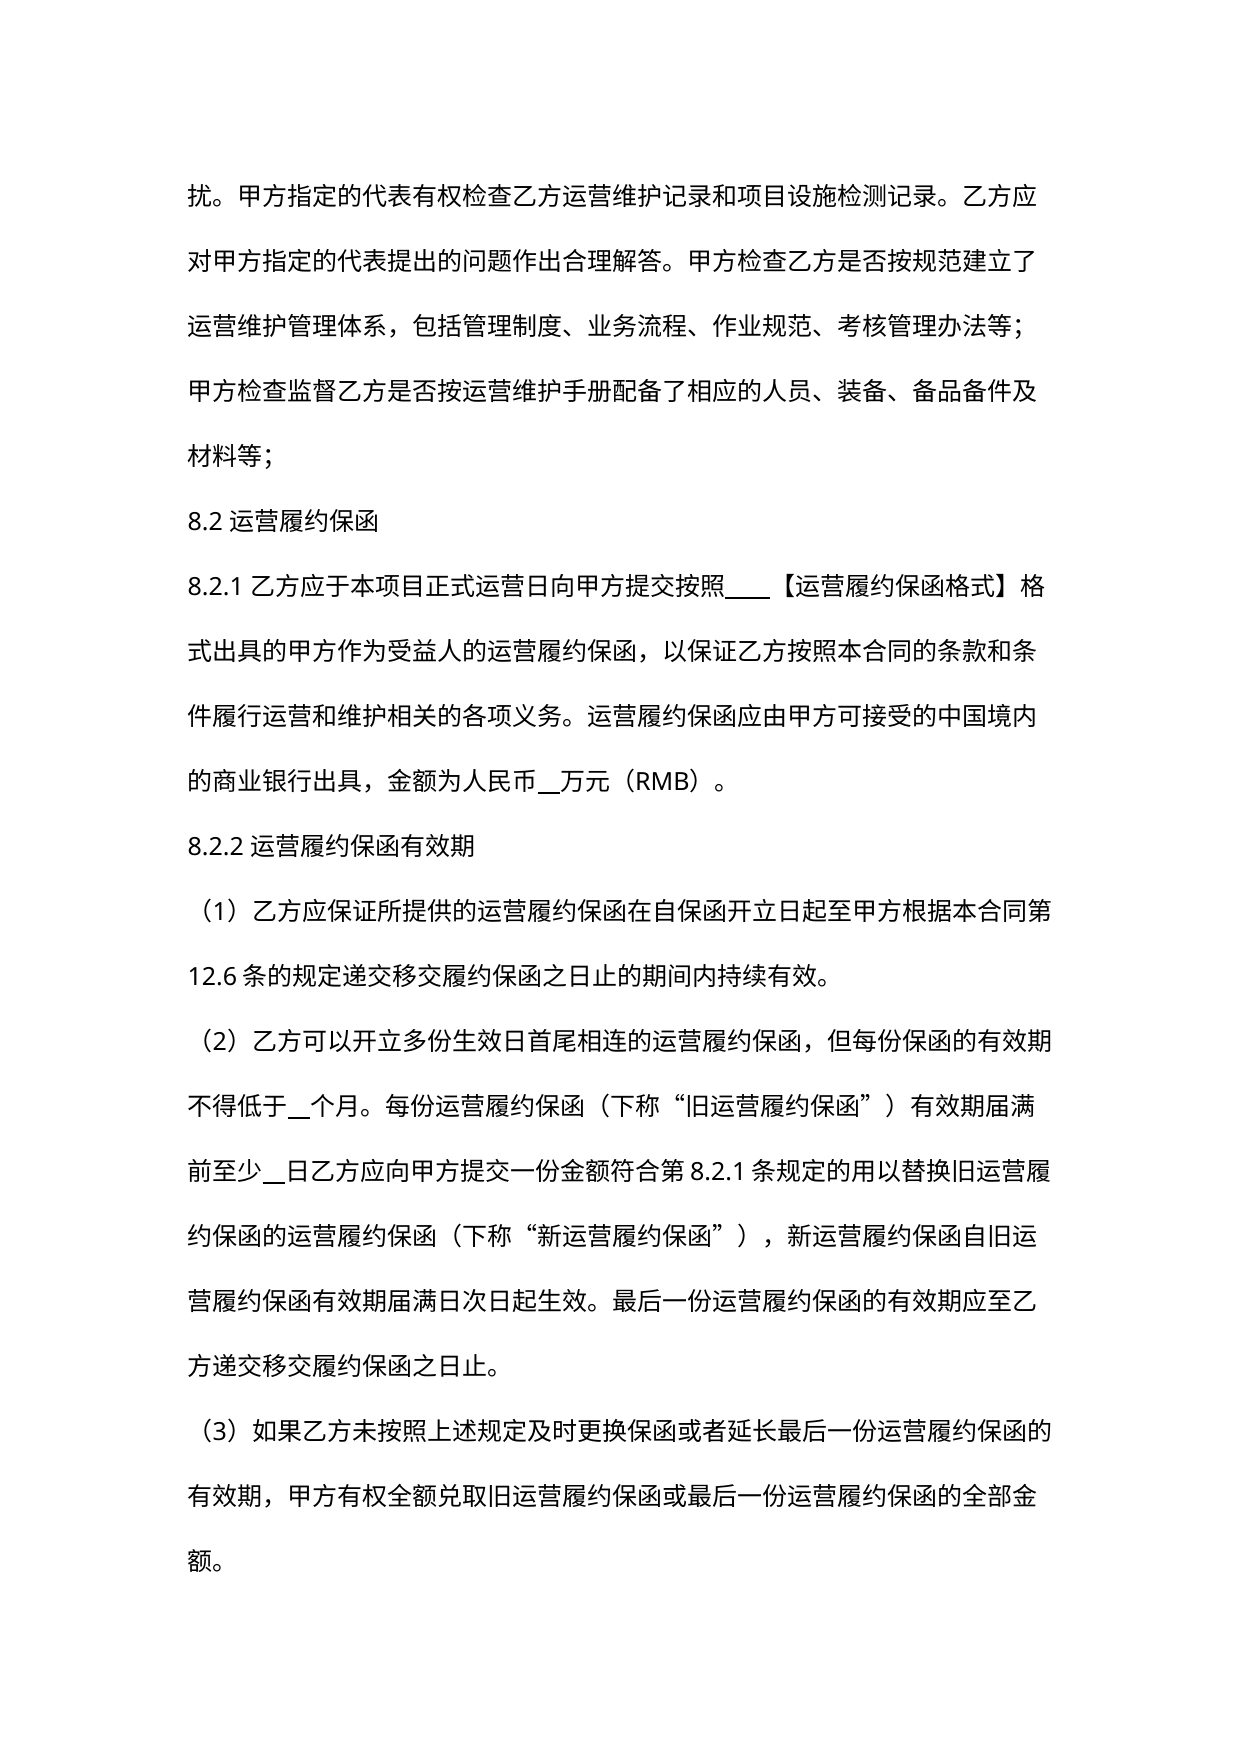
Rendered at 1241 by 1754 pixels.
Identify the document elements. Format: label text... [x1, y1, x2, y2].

text （2）乙方可以开立多份生效日首尾相连的运营履约保函，但每份保函的有效期不得低于 个月。每份运营履约保函（下称“旧运营履约保函”）有效期届满前至少 日乙方应向甲方提交一份金额符合第8.2.1条规定的用以替换旧运营履约保函的运营履约保函（下称“新运营履约保函”），新运营履约保函自旧运营履约保函有效期届满日次日起生效。最后一份运营履约保函的有效期应至乙方递交移交履约保函之日止。 [187, 1007, 1053, 1397]
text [187, 162, 1053, 487]
text 8.2.1 乙方应于本项目正式运营日向甲方提交按照 【运营履约保函格式】格式出具的甲方作为受益人的运营履约保函，以保证乙方按照本合同的条款和条件履行运营和维护相关的各项义务。运营履约保函应由甲方可接受的中国境内的商业银行出具，金额为人民币 万元（RMB）。 [187, 552, 1053, 812]
text （3）如果乙方未按照上述规定及时更换保函或者延长最后一份运营履约保函的有效期，甲方有权全额兑取旧运营履约保函或最后一份运营履约保函的全部金额。 [187, 1397, 1053, 1592]
text （1）乙方应保证所提供的运营履约保函在自保函开立日起至甲方根据本合同第12.6条的规定递交移交履约保函之日止的期间内持续有效。 [187, 877, 1053, 1007]
text 8.2.2 运营履约保函有效期 [187, 812, 1053, 877]
text 8.2 运营履约保函 [187, 487, 1053, 552]
